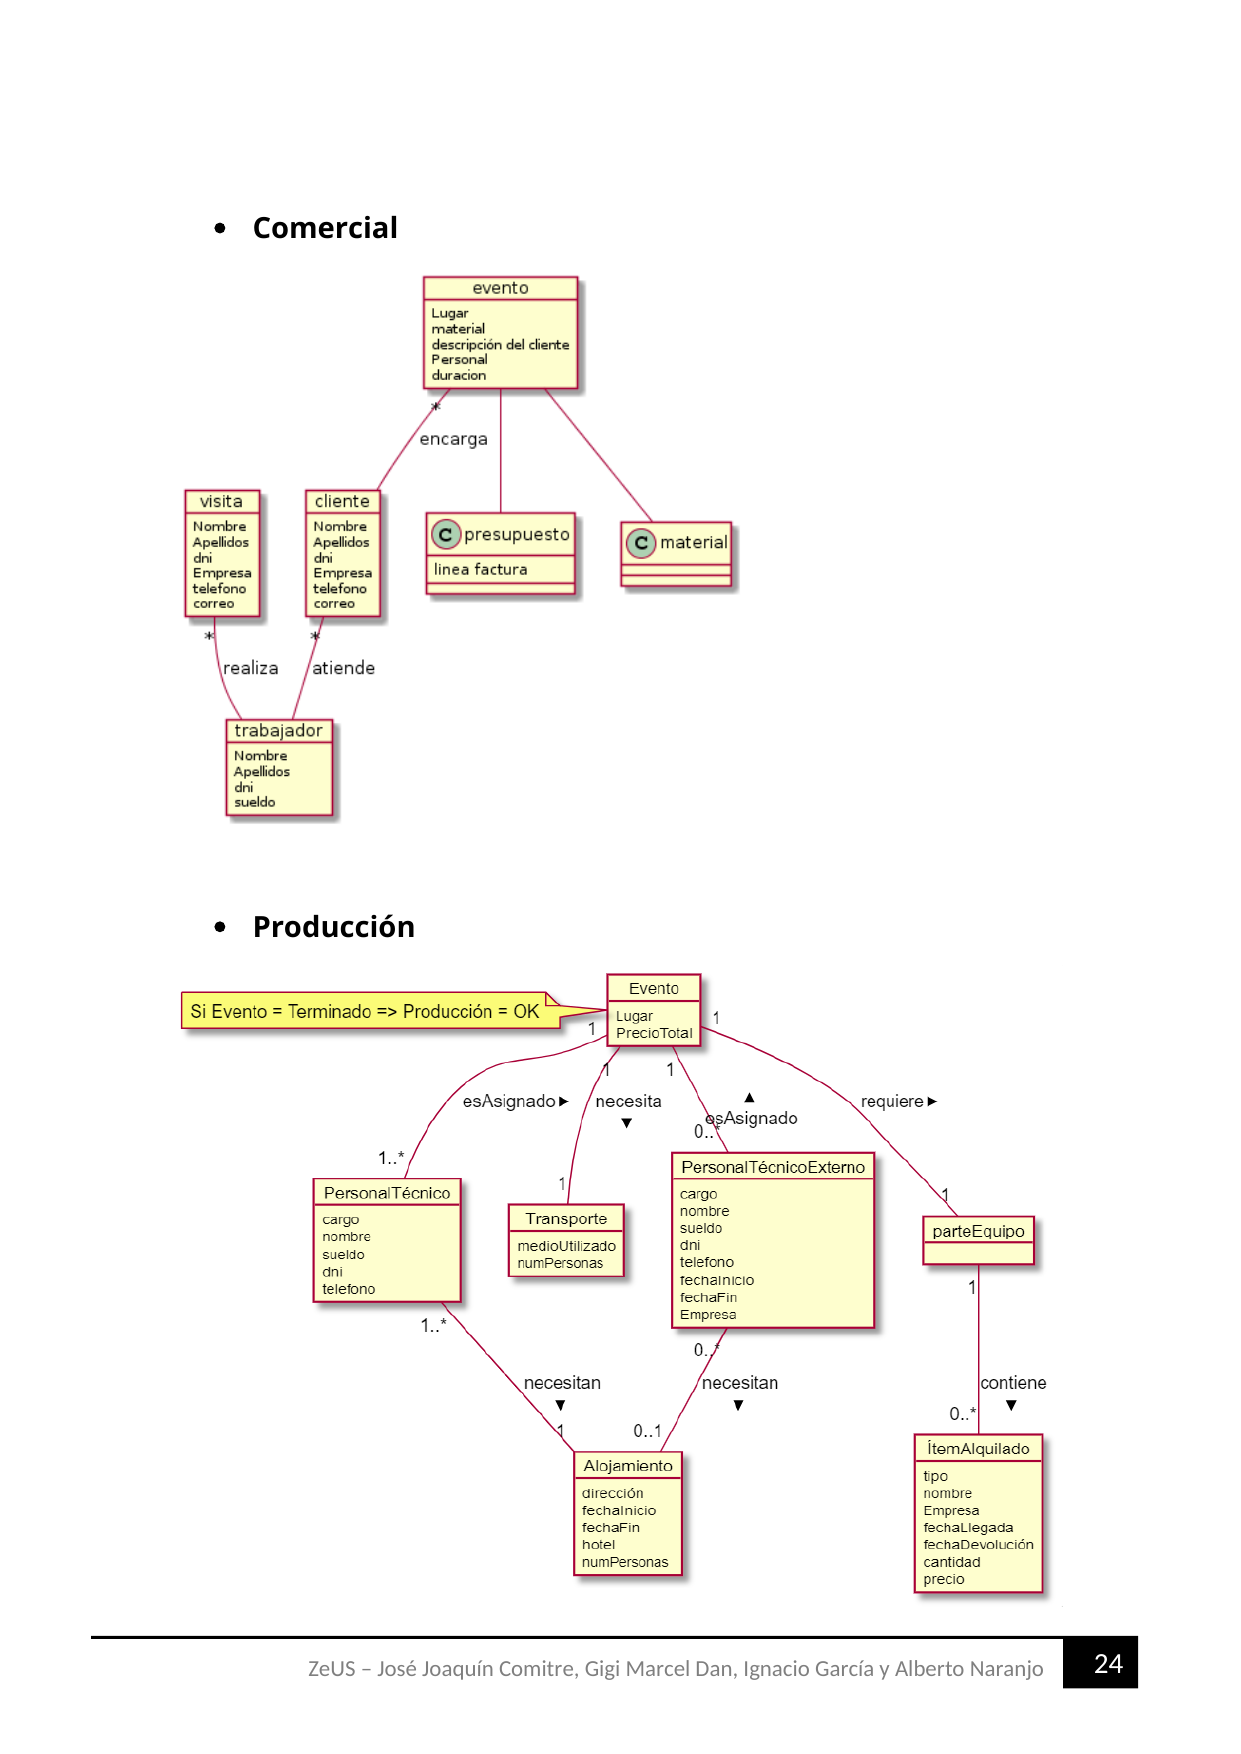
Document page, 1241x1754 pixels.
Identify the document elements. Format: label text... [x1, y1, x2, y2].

list Comercial [215, 207, 1063, 247]
list Producción [215, 906, 1063, 946]
picture [177, 266, 744, 828]
picture [177, 965, 1063, 1607]
